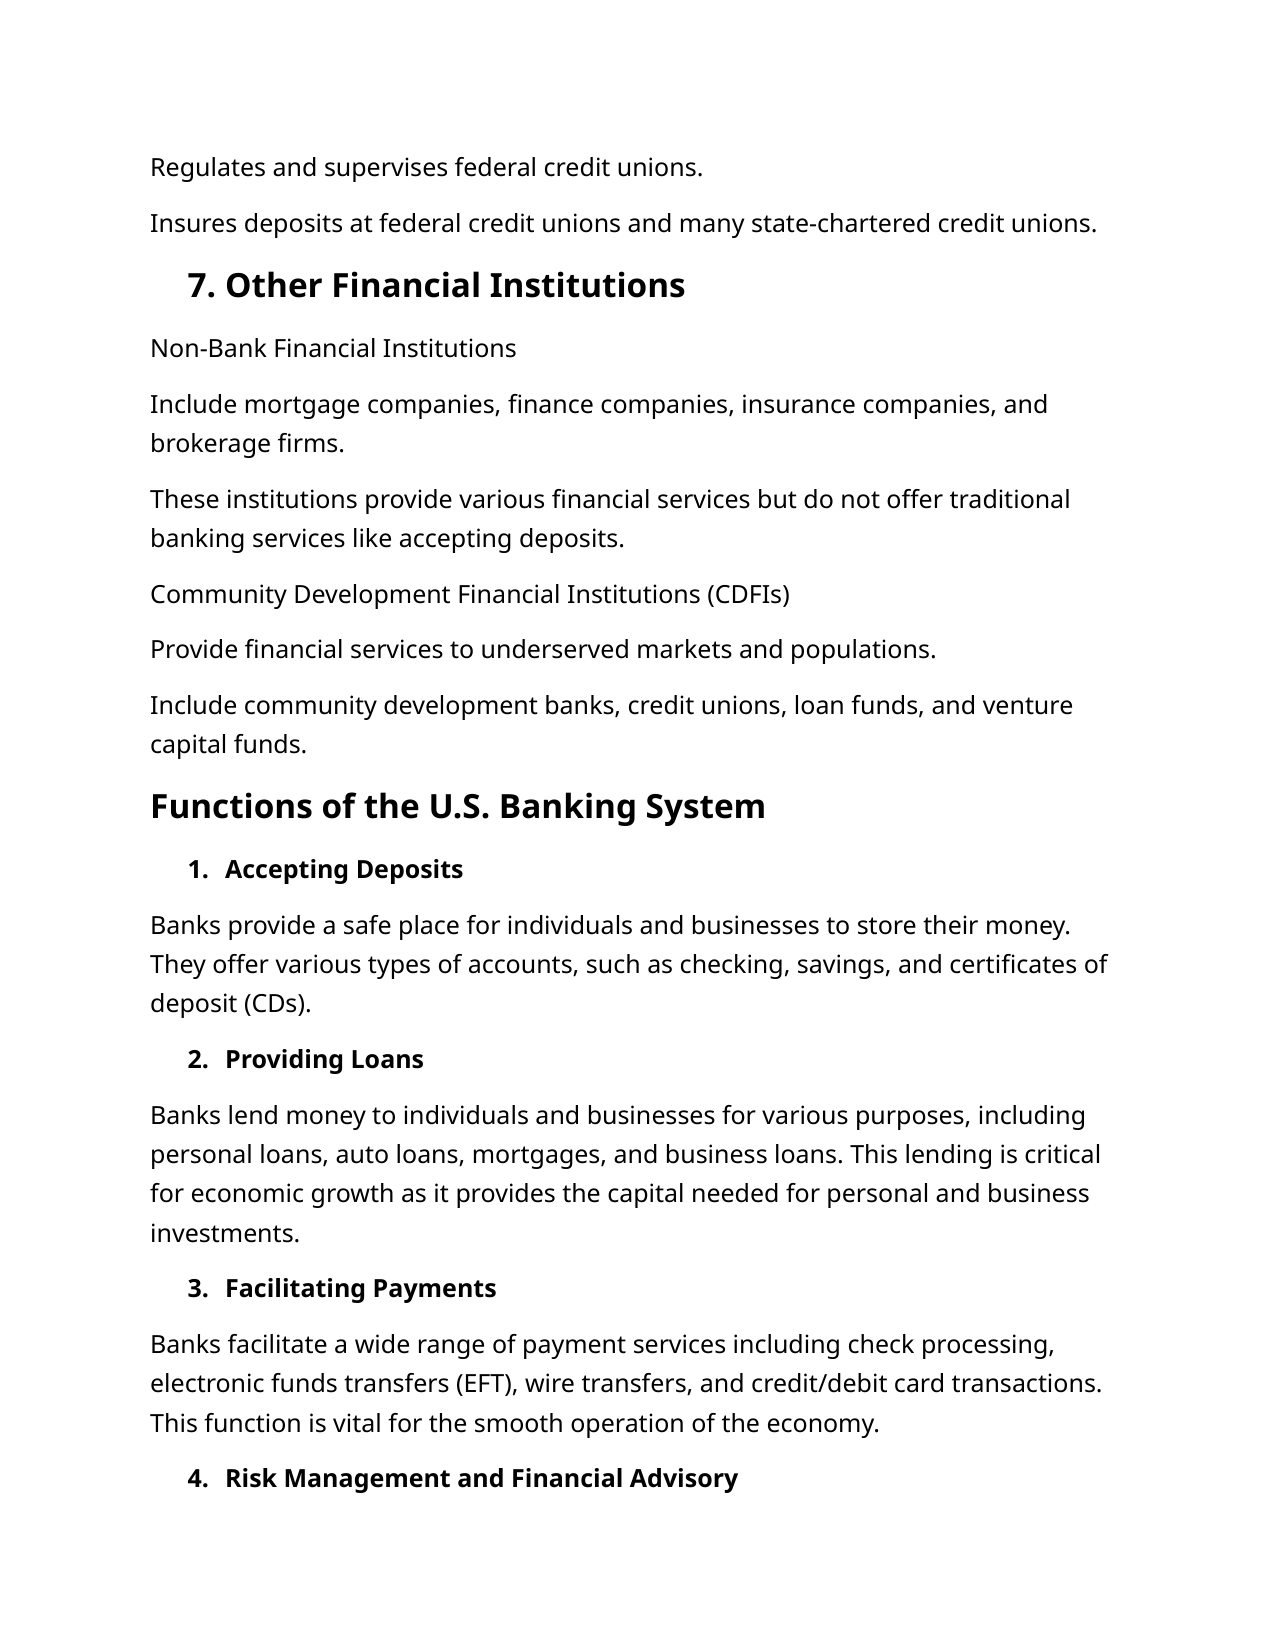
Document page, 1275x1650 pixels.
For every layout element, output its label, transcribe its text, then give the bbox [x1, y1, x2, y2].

text Non-Bank Financial Institutions [150, 331, 1125, 364]
text Include community development banks, credit unions, loan funds, and venture capital funds. [150, 688, 1125, 761]
text Community Development Financial Institutions (CDFIs) [150, 576, 1125, 610]
text Banks facilitate a wide range of payment services including check processing, electronic funds transfers (EFT), wire transfers, and credit/debit card transactions. This function is vital for the smooth operation of the economy. [150, 1327, 1125, 1439]
list Risk Management and Financial Advisory [187, 1461, 1125, 1495]
list Facilitating Payments [187, 1271, 1125, 1305]
text These institutions provide various financial services but do not offer traditional banking services like accepting deposits. [150, 481, 1125, 554]
list Accepting Deposits [187, 852, 1125, 886]
text Banks lend money to individuals and businesses for various purposes, including personal loans, auto loans, mortgages, and business loans. This lending is critical for economic growth as it provides the capital needed for personal and business investments. [150, 1098, 1125, 1249]
text Insures deposits at federal credit unions and many state-chartered credit unions. [150, 206, 1125, 240]
list Providing Loans [187, 1042, 1125, 1076]
text Banks provide a safe place for individuals and businesses to store their money. They offer various types of accounts, such as checking, savings, and certificates of deposit (CDs). [150, 908, 1125, 1020]
text Include mortgage companies, finance companies, insurance companies, and brokerage firms. [150, 386, 1125, 459]
text Functions of the U.S. Banking System [150, 783, 1125, 828]
list Other Financial Institutions [187, 262, 1125, 307]
text Regulates and supervises federal credit unions. [150, 150, 1125, 184]
text Provide financial services to underserved markets and populations. [150, 632, 1125, 666]
